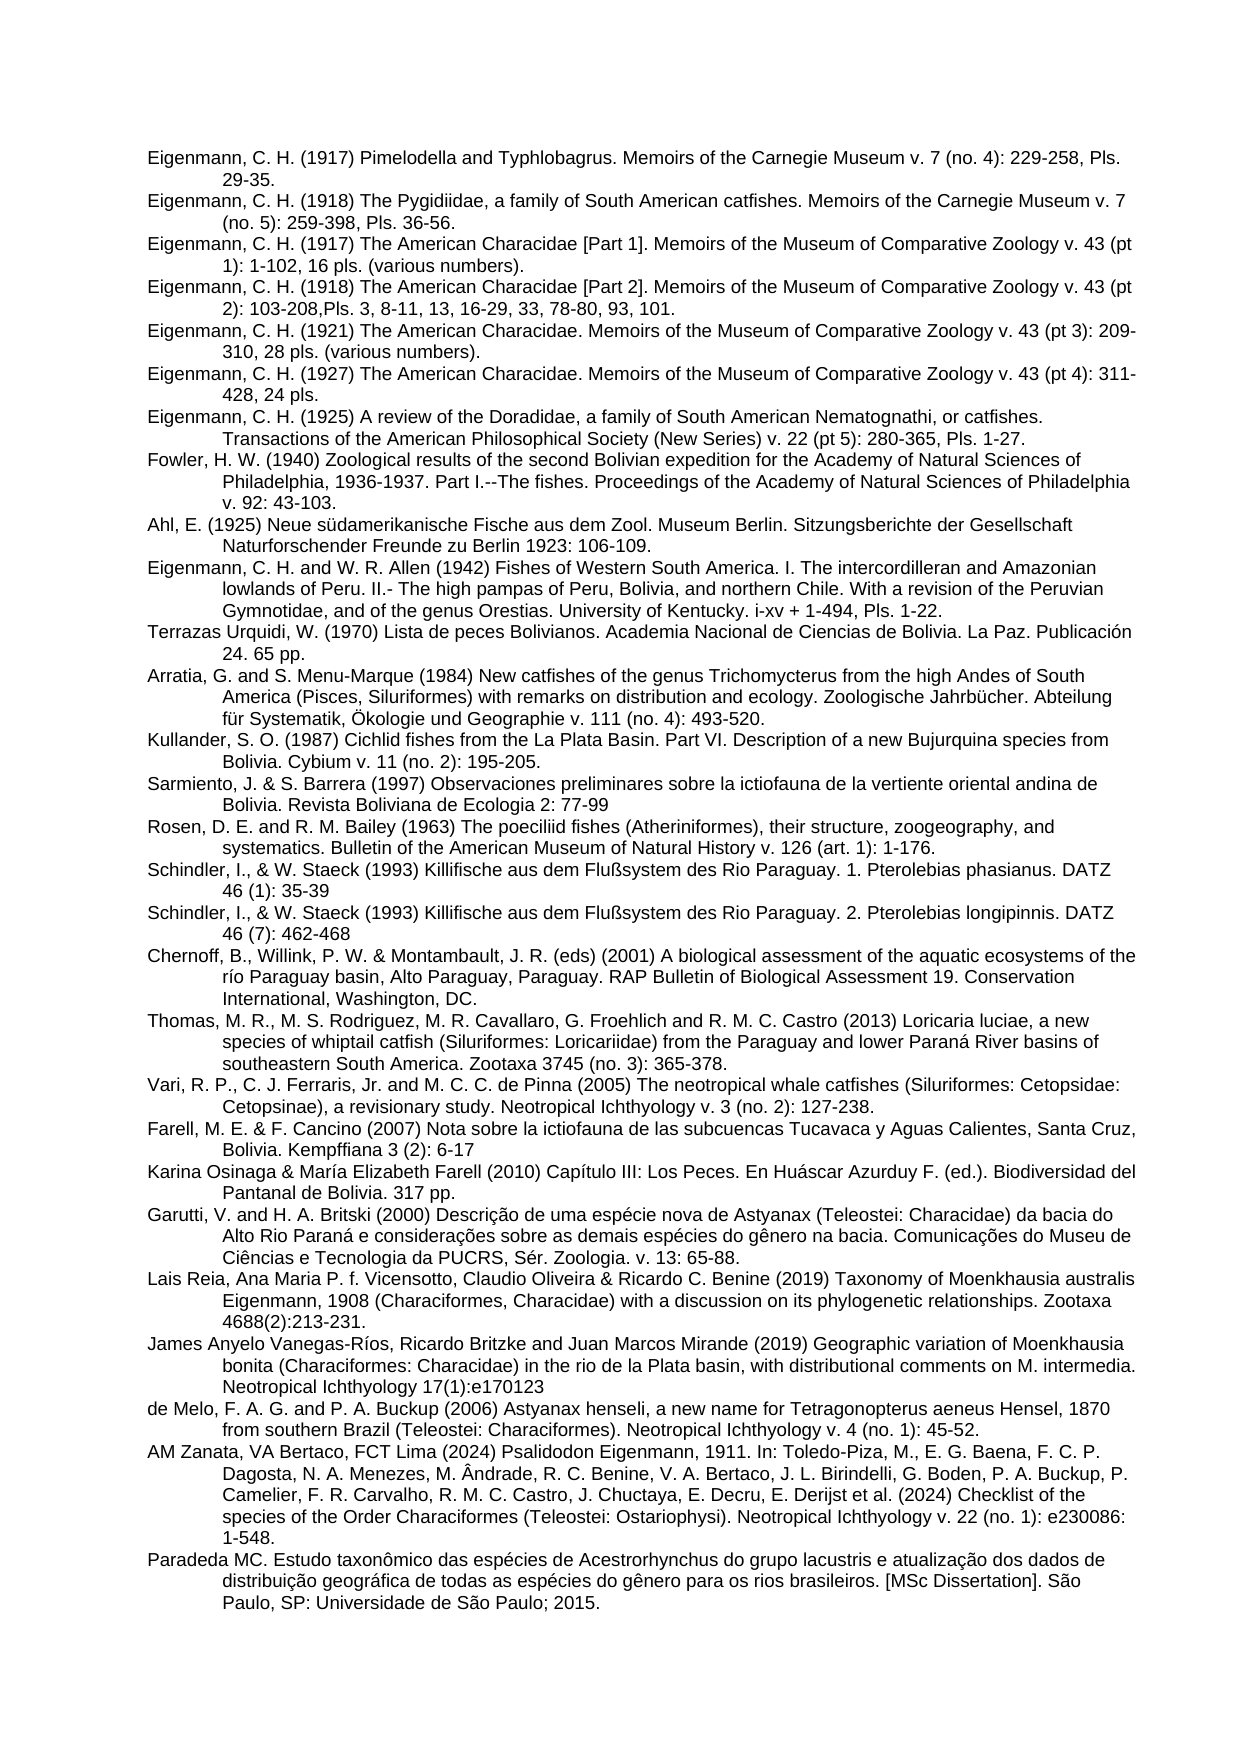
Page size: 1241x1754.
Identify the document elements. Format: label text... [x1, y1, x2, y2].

text Eigenmann, C. H. (1918) The American Characidae [Part 2]. Memoirs of the Museum of Comparative Zoology v. 43 (pt 2): 103-208,Pls. 3, 8-11, 13, 16-29, 33, 78-80, 93, 101. [147, 276, 1137, 319]
text Rosen, D. E. and R. M. Bailey (1963) The poeciliid fishes (Atheriniformes), their structure, zoogeography, and systematics. Bulletin of the American Museum of Natural History v. 126 (art. 1): 1-176. [147, 815, 1137, 858]
text James Anyelo Vanegas-Ríos, Ricardo Britzke and Juan Marcos Mirande (2019) Geographic variation of Moenkhausia bonita (Characiformes: Characidae) in the rio de la Plata basin, with distributional comments on M. intermedia. Neotropical Ichthyology 17(1):e170123 [147, 1333, 1137, 1398]
text Eigenmann, C. H. (1917) The American Characidae [Part 1]. Memoirs of the Museum of Comparative Zoology v. 43 (pt 1): 1-102, 16 pls. (various numbers). [147, 233, 1137, 276]
text Karina Osinaga & María Elizabeth Farell (2010) Capítulo III: Los Peces. En Huáscar Azurduy F. (ed.). Biodiversidad del Pantanal de Bolivia. 317 pp. [147, 1160, 1137, 1203]
text Eigenmann, C. H. (1917) Pimelodella and Typhlobagrus. Memoirs of the Carnegie Museum v. 7 (no. 4): 229-258, Pls. 29-35. [147, 147, 1137, 190]
text Eigenmann, C. H. (1927) The American Characidae. Memoirs of the Museum of Comparative Zoology v. 43 (pt 4): 311-428, 24 pls. [147, 363, 1137, 406]
text Eigenmann, C. H. and W. R. Allen (1942) Fishes of Western South America. I. The intercordilleran and Amazonian lowlands of Peru. II.- The high pampas of Peru, Bolivia, and northern Chile. With a revision of the Peruvian Gymnotidae, and of the genus Orestias. University of Kentucky. i-xv + 1-494, Pls. 1-22. [147, 557, 1137, 621]
text Ahl, E. (1925) Neue südamerikanische Fische aus dem Zool. Museum Berlin. Sitzungsberichte der Gesellschaft Naturforschender Freunde zu Berlin 1923: 106-109. [147, 513, 1137, 557]
text Eigenmann, C. H. (1921) The American Characidae. Memoirs of the Museum of Comparative Zoology v. 43 (pt 3): 209-310, 28 pls. (various numbers). [147, 319, 1137, 363]
text AM Zanata, VA Bertaco, FCT Lima (2024) Psalidodon Eigenmann, 1911. In: Toledo-Piza, M., E. G. Baena, F. C. P. Dagosta, N. A. Menezes, M. Ândrade, R. C. Benine, V. A. Bertaco, J. L. Birindelli, G. Boden, P. A. Buckup, P. Camelier, F. R. Carvalho, R. M. C. Castro, J. Chuctaya, E. Decru, E. Derijst et al. (2024) Checklist of the species of the Order Characiformes (Teleostei: Ostariophysi). Neotropical Ichthyology v. 22 (no. 1): e230086: 1-548. [147, 1441, 1137, 1548]
text Sarmiento, J. & S. Barrera (1997) Observaciones preliminares sobre la ictiofauna de la vertiente oriental andina de Bolivia. Revista Boliviana de Ecologia 2: 77-99 [147, 772, 1137, 815]
text Farell, M. E. & F. Cancino (2007) Nota sobre la ictiofauna de las subcuencas Tucavaca y Aguas Calientes, Santa Cruz, Bolivia. Kempffiana 3 (2): 6-17 [147, 1117, 1137, 1160]
text Terrazas Urquidi, W. (1970) Lista de peces Bolivianos. Academia Nacional de Ciencias de Bolivia. La Paz. Publicación 24. 65 pp. [147, 621, 1137, 664]
text Schindler, I., & W. Staeck (1993) Killifische aus dem Flußsystem des Rio Paraguay. 2. Pterolebias longipinnis. DATZ 46 (7): 462-468 [147, 902, 1137, 945]
text Kullander, S. O. (1987) Cichlid fishes from the La Plata Basin. Part VI. Description of a new Bujurquina species from Bolivia. Cybium v. 11 (no. 2): 195-205. [147, 729, 1137, 772]
text Eigenmann, C. H. (1918) The Pygidiidae, a family of South American catfishes. Memoirs of the Carnegie Museum v. 7 (no. 5): 259-398, Pls. 36-56. [147, 190, 1137, 233]
text Thomas, M. R., M. S. Rodriguez, M. R. Cavallaro, G. Froehlich and R. M. C. Castro (2013) Loricaria luciae, a new species of whiptail catfish (Siluriformes: Loricariidae) from the Paraguay and lower Paraná River basins of southeastern South America. Zootaxa 3745 (no. 3): 365-378. [147, 1009, 1137, 1074]
text Fowler, H. W. (1940) Zoological results of the second Bolivian expedition for the Academy of Natural Sciences of Philadelphia, 1936-1937. Part I.--The fishes. Proceedings of the Academy of Natural Sciences of Philadelphia v. 92: 43-103. [147, 449, 1137, 513]
text de Melo, F. A. G. and P. A. Buckup (2006) Astyanax henseli, a new name for Tetragonopterus aeneus Hensel, 1870 from southern Brazil (Teleostei: Characiformes). Neotropical Ichthyology v. 4 (no. 1): 45-52. [147, 1398, 1137, 1441]
text Schindler, I., & W. Staeck (1993) Killifische aus dem Flußsystem des Rio Paraguay. 1. Pterolebias phasianus. DATZ 46 (1): 35-39 [147, 858, 1137, 902]
text Vari, R. P., C. J. Ferraris, Jr. and M. C. C. de Pinna (2005) The neotropical whale catfishes (Siluriformes: Cetopsidae: Cetopsinae), a revisionary study. Neotropical Ichthyology v. 3 (no. 2): 127-238. [147, 1074, 1137, 1117]
text Chernoff, B., Willink, P. W. & Montambault, J. R. (eds) (2001) A biological assessment of the aquatic ecosystems of the río Paraguay basin, Alto Paraguay, Paraguay. RAP Bulletin of Biological Assessment 19. Conservation International, Washington, DC. [147, 945, 1137, 1009]
text Paradeda MC. Estudo taxonômico das espécies de Acestrorhynchus do grupo lacustris e atualização dos dados de distribuição geográfica de todas as espécies do gênero para os rios brasileiros. [MSc Dissertation]. São Paulo, SP: Universidade de São Paulo; 2015. [147, 1548, 1137, 1613]
text Eigenmann, C. H. (1925) A review of the Doradidae, a family of South American Nematognathi, or catfishes. Transactions of the American Philosophical Society (New Series) v. 22 (pt 5): 280-365, Pls. 1-27. [147, 406, 1137, 449]
text Arratia, G. and S. Menu-Marque (1984) New catfishes of the genus Trichomycterus from the high Andes of South America (Pisces, Siluriformes) with remarks on distribution and ecology. Zoologische Jahrbücher. Abteilung für Systematik, Ökologie und Geographie v. 111 (no. 4): 493-520. [147, 664, 1137, 729]
